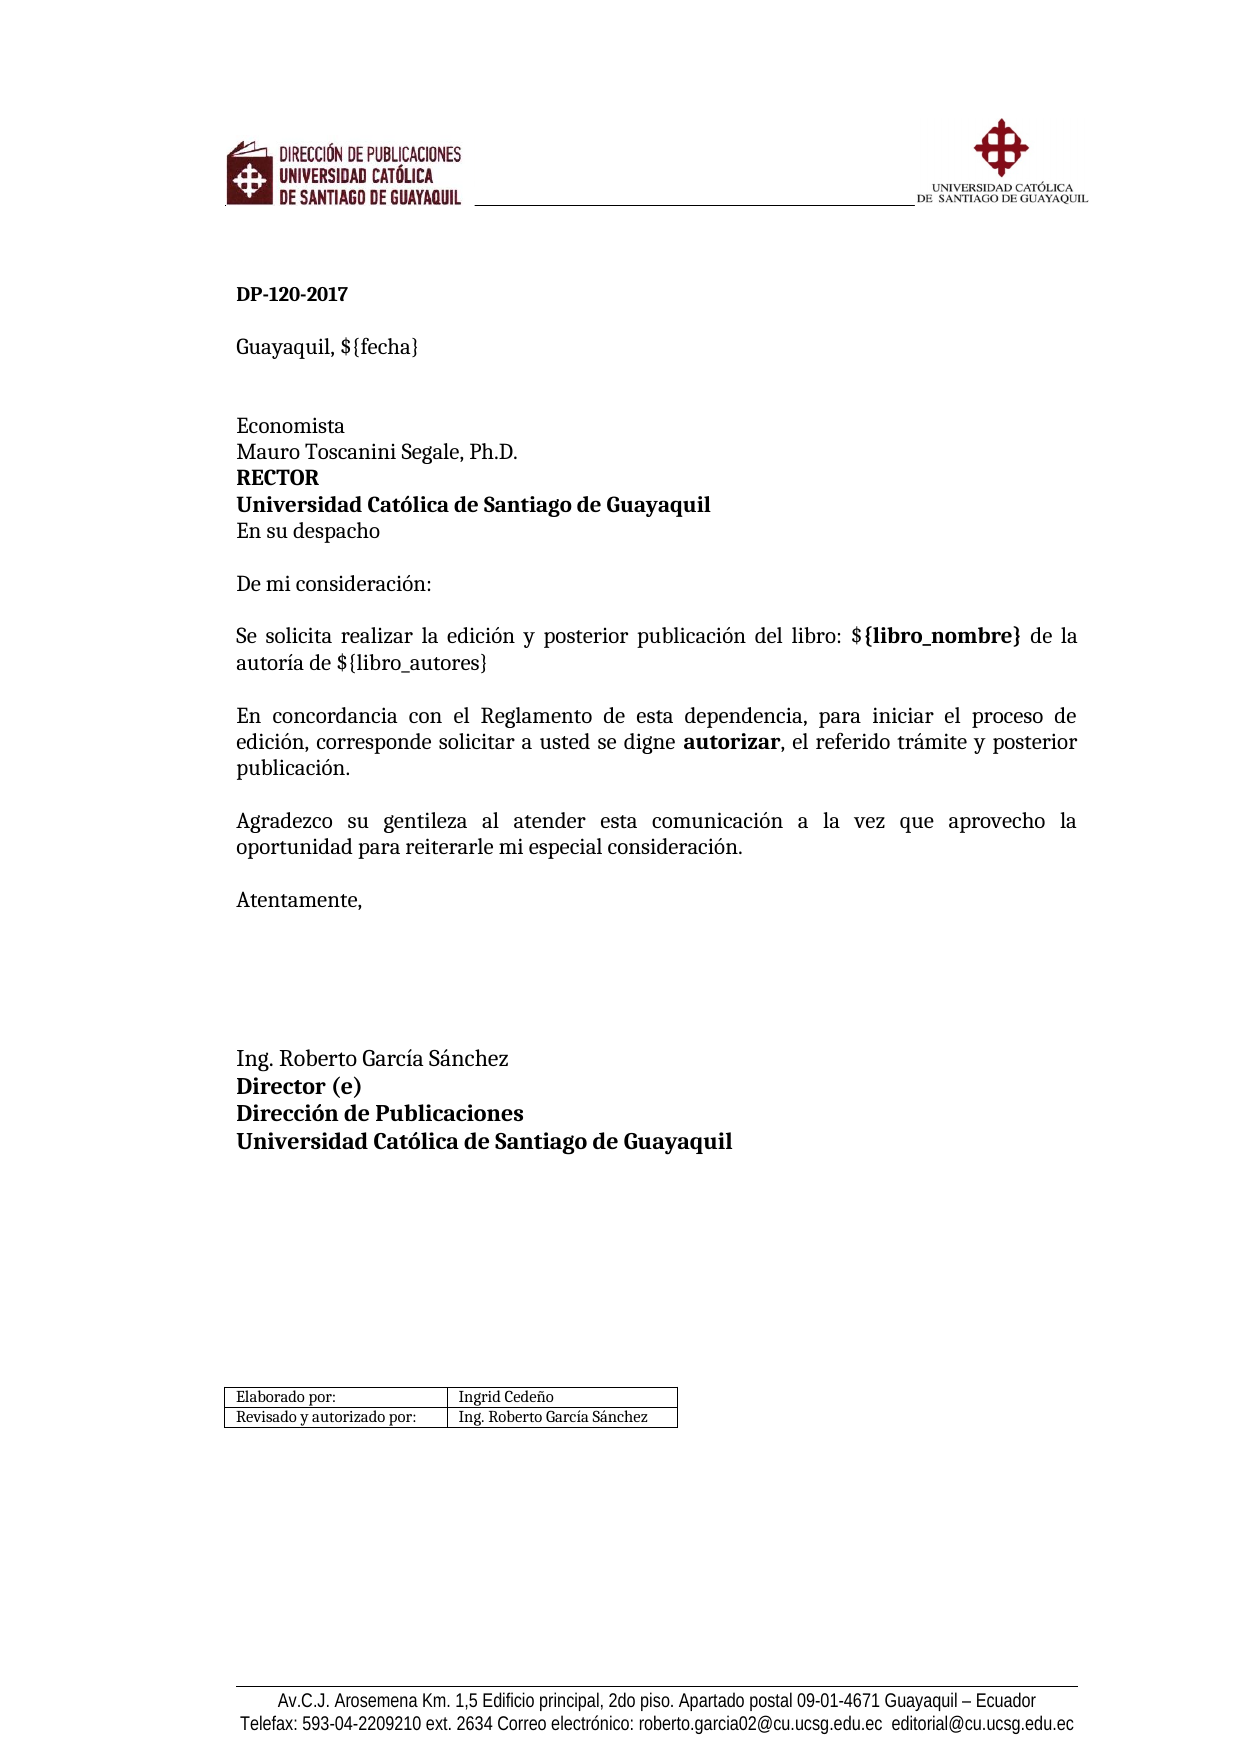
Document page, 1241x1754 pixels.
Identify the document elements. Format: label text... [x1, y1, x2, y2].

table_cell Revisado y autorizado por: [225, 1408, 447, 1427]
text En concordancia con el Reglamento de esta dependencia, para iniciar el proceso de edición, corresponde solicitar a usted se digne autorizar, el referido trámite y posterior publicación. [236, 702, 1078, 781]
text Universidad Católica de Santiago de Guayaquil [236, 492, 1078, 518]
text En su despacho [236, 518, 1078, 544]
text Mauro Toscanini Segale, Ph.D. [236, 439, 1078, 465]
text Economista [236, 412, 1078, 439]
text DP-120-2017 [236, 283, 1078, 307]
text Se solicita realizar la edición y posterior publicación del libro: ${libro_nombre} de la autoría de ${libro_autores} [236, 623, 1078, 676]
table_header Ingrid Cedeño [448, 1388, 677, 1407]
text Atentamente, [236, 887, 1078, 913]
text RECTOR [236, 465, 1078, 492]
text Guayaquil, ${fecha} [236, 333, 1078, 360]
text Ing. Roberto García Sánchez [236, 1045, 1078, 1073]
table_header Elaborado por: [225, 1388, 447, 1407]
text Universidad Católica de Santiago de Guayaquil [236, 1128, 1078, 1155]
text De mi consideración: [236, 571, 1078, 597]
text Agradezco su gentileza al atender esta comunicación a la vez que aprovecho la oportunidad para reiterarle mi especial consideración. [236, 808, 1078, 861]
text Director (e) [236, 1073, 1078, 1100]
text Dirección de Publicaciones [236, 1100, 1078, 1128]
table_cell Ing. Roberto García Sánchez [448, 1408, 677, 1427]
picture [226, 135, 475, 206]
picture [914, 118, 1090, 206]
